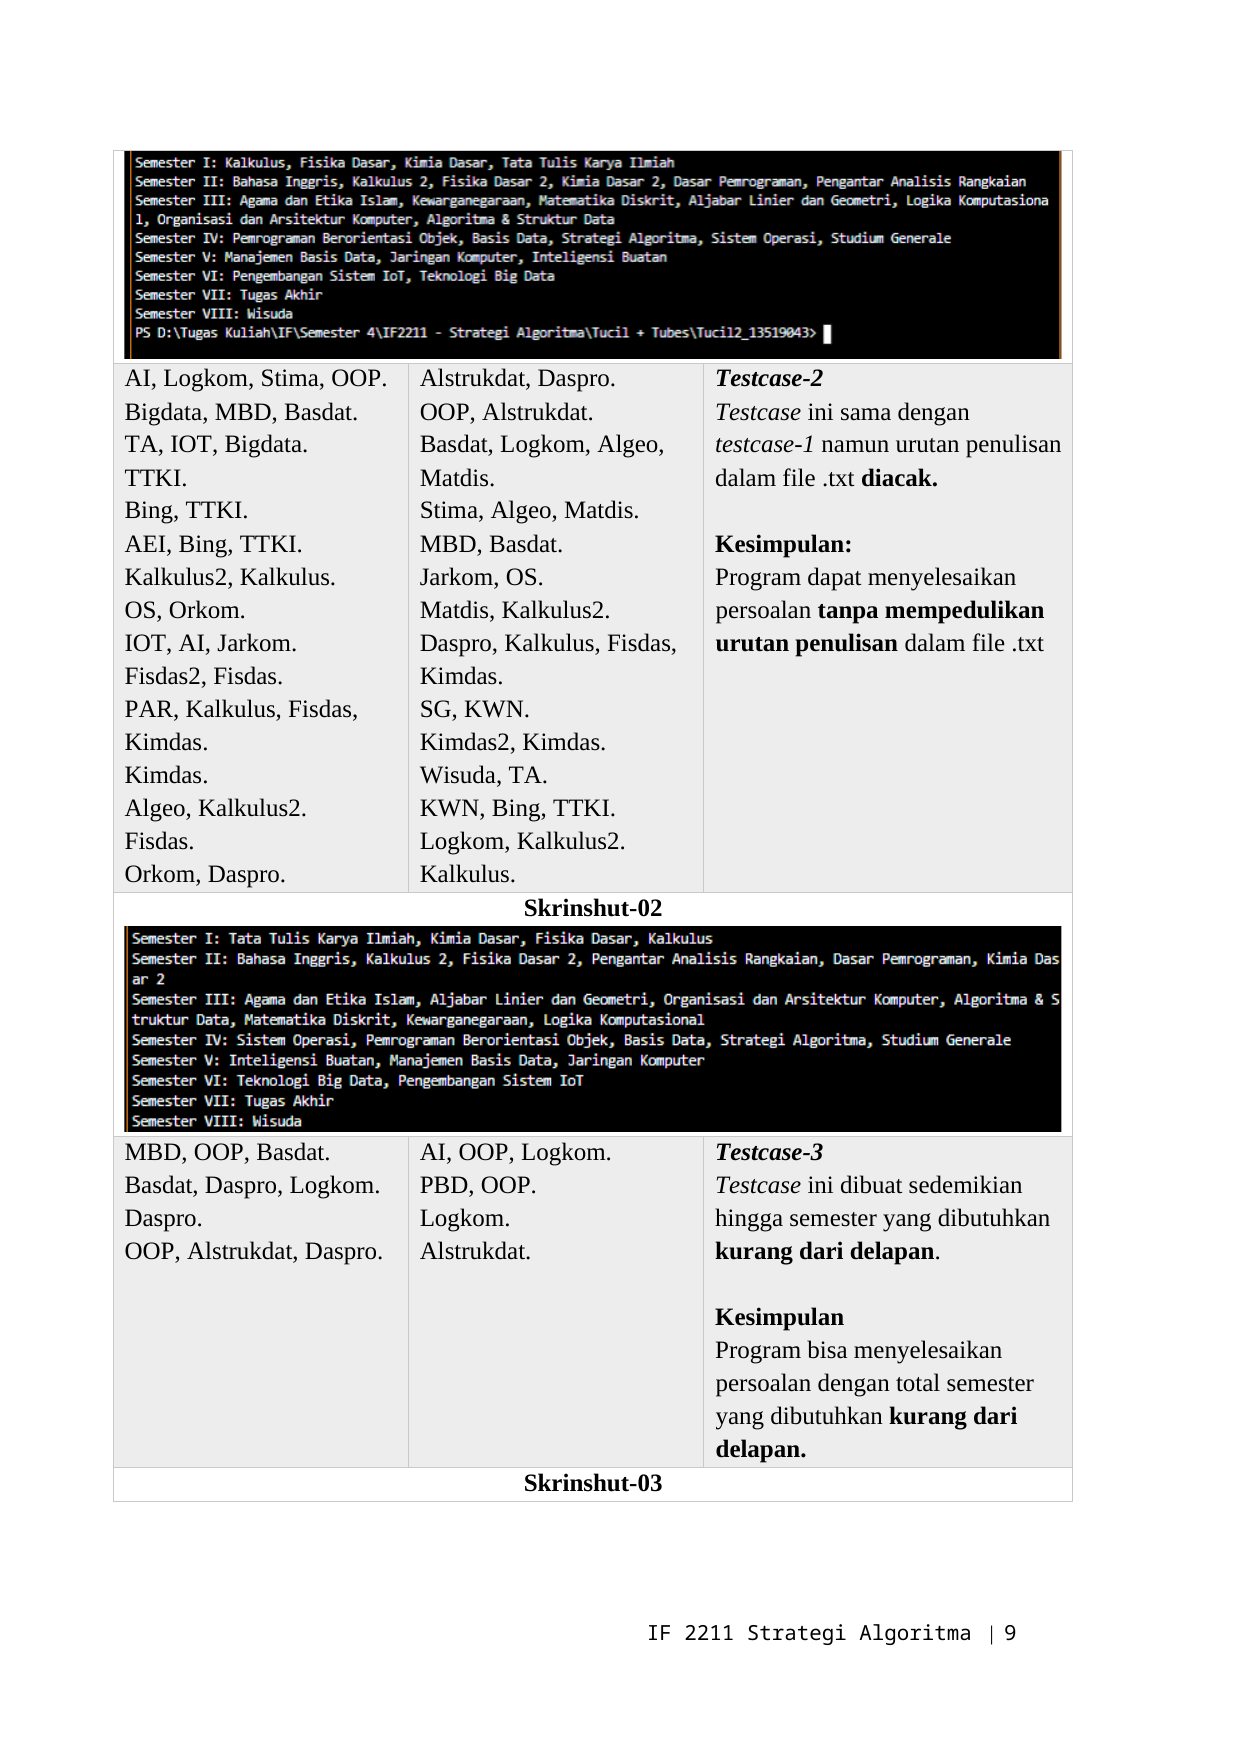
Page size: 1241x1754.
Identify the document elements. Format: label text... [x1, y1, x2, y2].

table_cell Skrinshut-02 [114, 893, 1072, 1136]
table_cell AI, Logkom, Stima, OOP. Bigdata, MBD, Basdat. TA, IOT, Bigdata. TTKI. Bing, TTKI. AEI, Bing, TTKI. Kalkulus2, Kalkulus. OS, Orkom. IOT, AI, Jarkom. Fisdas2, Fisdas. PAR, Kalkulus, Fisdas, Kimdas. Kimdas. Algeo, Kalkulus2. Fisdas. Orkom, Daspro. [114, 364, 408, 892]
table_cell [114, 1468, 1072, 1501]
table_cell Testcase-3 Testcase ini dibuat sedemikian hingga semester yang dibutuhkan kurang dari delapan. Kesimpulan Program bisa menyelesaikan persoalan dengan total semester yang dibutuhkan kurang dari delapan. [704, 1137, 1072, 1467]
table_cell Testcase-2 Testcase ini sama dengan testcase-1 namun urutan penulisan dalam file .txt diacak. Kesimpulan: Program dapat menyelesaikan persoalan tanpa mempedulikan urutan penulisan dalam file .txt [704, 364, 1072, 892]
table_cell Alstrukdat, Daspro. OOP, Alstrukdat. Basdat, Logkom, Algeo, Matdis. Stima, Algeo, Matdis. MBD, Basdat. Jarkom, OS. Matdis, Kalkulus2. Daspro, Kalkulus, Fisdas, Kimdas. SG, KWN. Kimdas2, Kimdas. Wisuda, TA. KWN, Bing, TTKI. Logkom, Kalkulus2. Kalkulus. [409, 364, 703, 892]
picture [124, 926, 1062, 1132]
table_cell Skrinshut-01 [114, 151, 1072, 362]
table_cell AI, OOP, Logkom. PBD, OOP. Logkom. Alstrukdat. [409, 1137, 703, 1467]
table_cell MBD, OOP, Basdat. Basdat, Daspro, Logkom. Daspro. OOP, Alstrukdat, Daspro. [114, 1137, 408, 1467]
picture [124, 151, 1062, 359]
